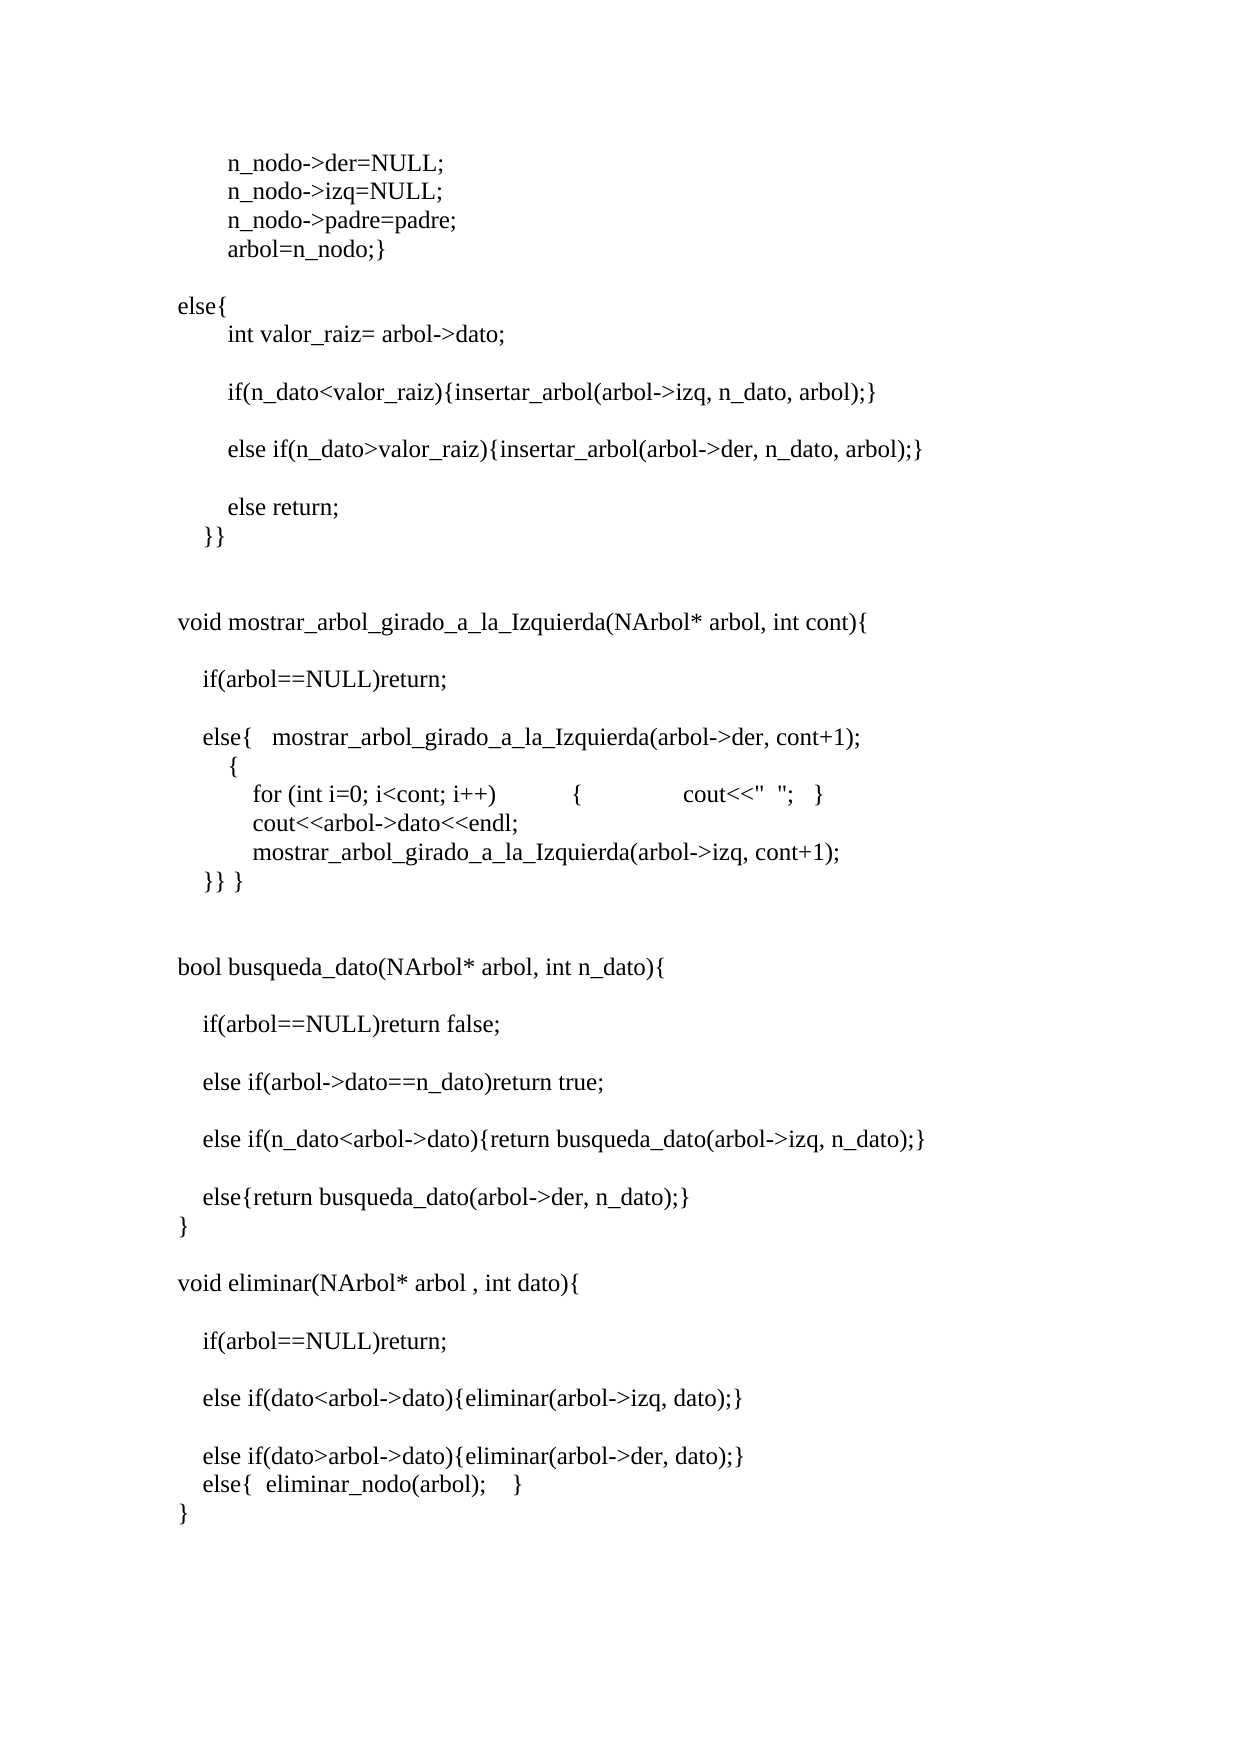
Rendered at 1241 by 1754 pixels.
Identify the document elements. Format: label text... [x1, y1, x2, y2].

text n_nodo->izq=NULL; [177, 176, 1181, 205]
text }} } [177, 866, 1181, 894]
text else{ mostrar_arbol_girado_a_la_Izquierda(arbol->der, cont+1); [177, 722, 1181, 751]
text int valor_raiz= arbol->dato; [177, 319, 1181, 348]
text bool busqueda_dato(NArbol* arbol, int n_dato){ [177, 952, 1181, 981]
text cout<<arbol->dato<<endl; [177, 808, 1181, 837]
text }} [177, 521, 1181, 549]
text void mostrar_arbol_girado_a_la_Izquierda(NArbol* arbol, int cont){ [177, 607, 1181, 636]
text } [177, 1498, 1181, 1527]
text { [177, 751, 1181, 779]
text if(arbol==NULL)return; [177, 1326, 1181, 1354]
text arbol=n_nodo;} [177, 234, 1181, 263]
text for (int i=0; i<cont; i++) { cout<<" "; } [177, 779, 1181, 808]
text else if(n_dato>valor_raiz){insertar_arbol(arbol->der, n_dato, arbol);} [177, 434, 1181, 463]
text else if(n_dato<arbol->dato){return busqueda_dato(arbol->izq, n_dato);} [177, 1124, 1181, 1153]
text else if(dato<arbol->dato){eliminar(arbol->izq, dato);} [177, 1383, 1181, 1412]
text else if(arbol->dato==n_dato)return true; [177, 1067, 1181, 1096]
text if(n_dato<valor_raiz){insertar_arbol(arbol->izq, n_dato, arbol);} [177, 377, 1181, 406]
text mostrar_arbol_girado_a_la_Izquierda(arbol->izq, cont+1); [177, 837, 1181, 866]
text else if(dato>arbol->dato){eliminar(arbol->der, dato);} [177, 1441, 1181, 1469]
text else{return busqueda_dato(arbol->der, n_dato);} [177, 1182, 1181, 1211]
text else{ [177, 291, 1181, 319]
text void eliminar(NArbol* arbol , int dato){ [177, 1268, 1181, 1297]
text } [177, 1211, 1181, 1239]
text if(arbol==NULL)return; [177, 664, 1181, 693]
text else return; [177, 492, 1181, 521]
text else{ eliminar_nodo(arbol); } [177, 1469, 1181, 1498]
text n_nodo->der=NULL; [177, 148, 1181, 176]
text n_nodo->padre=padre; [177, 205, 1181, 234]
text if(arbol==NULL)return false; [177, 1009, 1181, 1038]
